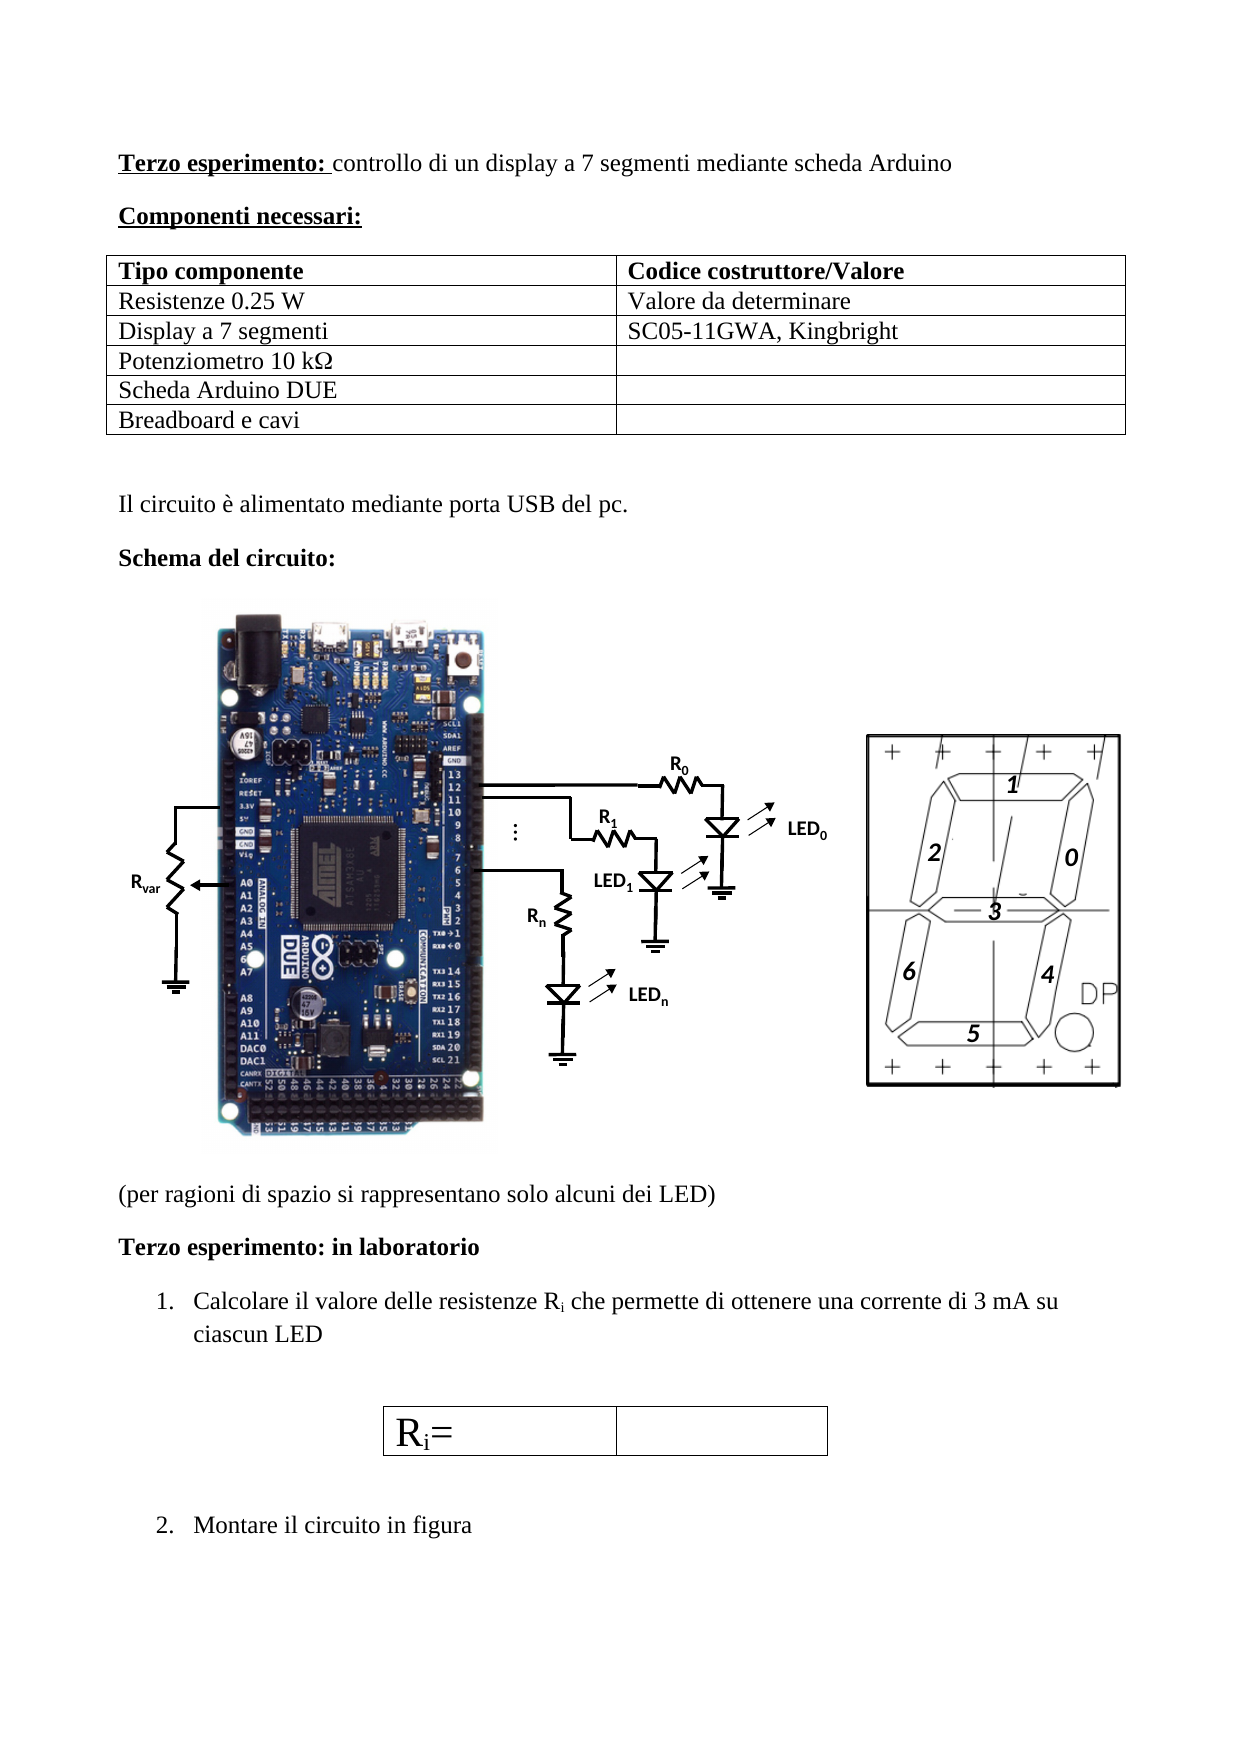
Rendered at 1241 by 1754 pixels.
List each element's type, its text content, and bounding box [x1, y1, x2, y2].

text Terzo esperimento: in laboratorio [118, 1232, 1122, 1261]
table_header Ri= [384, 1407, 616, 1455]
text Terzo esperimento: controllo di un display a 7 segmenti mediante scheda Arduino [118, 148, 1122, 176]
table_header [617, 1407, 827, 1455]
text Componenti necessari: [118, 201, 1122, 230]
table_cell Valore da determinare [617, 286, 1125, 315]
table_cell [617, 405, 1125, 434]
table_header Codice costruttore/Valore [617, 256, 1125, 285]
table_cell [617, 346, 1125, 374]
text (per ragioni di spazio si rappresentano solo alcuni dei LED) [118, 1179, 1122, 1207]
text Il circuito è alimentato mediante porta USB del pc. [118, 489, 1122, 518]
table_cell [617, 376, 1125, 404]
table_cell Resistenze 0.25 W [107, 286, 616, 315]
table_cell Potenziometro 10 k [107, 346, 616, 374]
table_cell Breadboard e cavi [107, 405, 616, 434]
text Schema del circuito: [118, 543, 1122, 572]
table_cell Display a 7 segmenti [107, 316, 616, 345]
table_cell SC05-11GWA, Kingbright [617, 316, 1125, 345]
list Calcolare il valore delle resistenze Ri che permette di ottenere una corrente di 3 mA su ciascun LED [156, 1286, 1122, 1348]
table_cell Scheda Arduino DUE [107, 376, 616, 404]
list Montare il circuito in figura [156, 1510, 1122, 1539]
table_header Tipo componente [107, 256, 616, 285]
